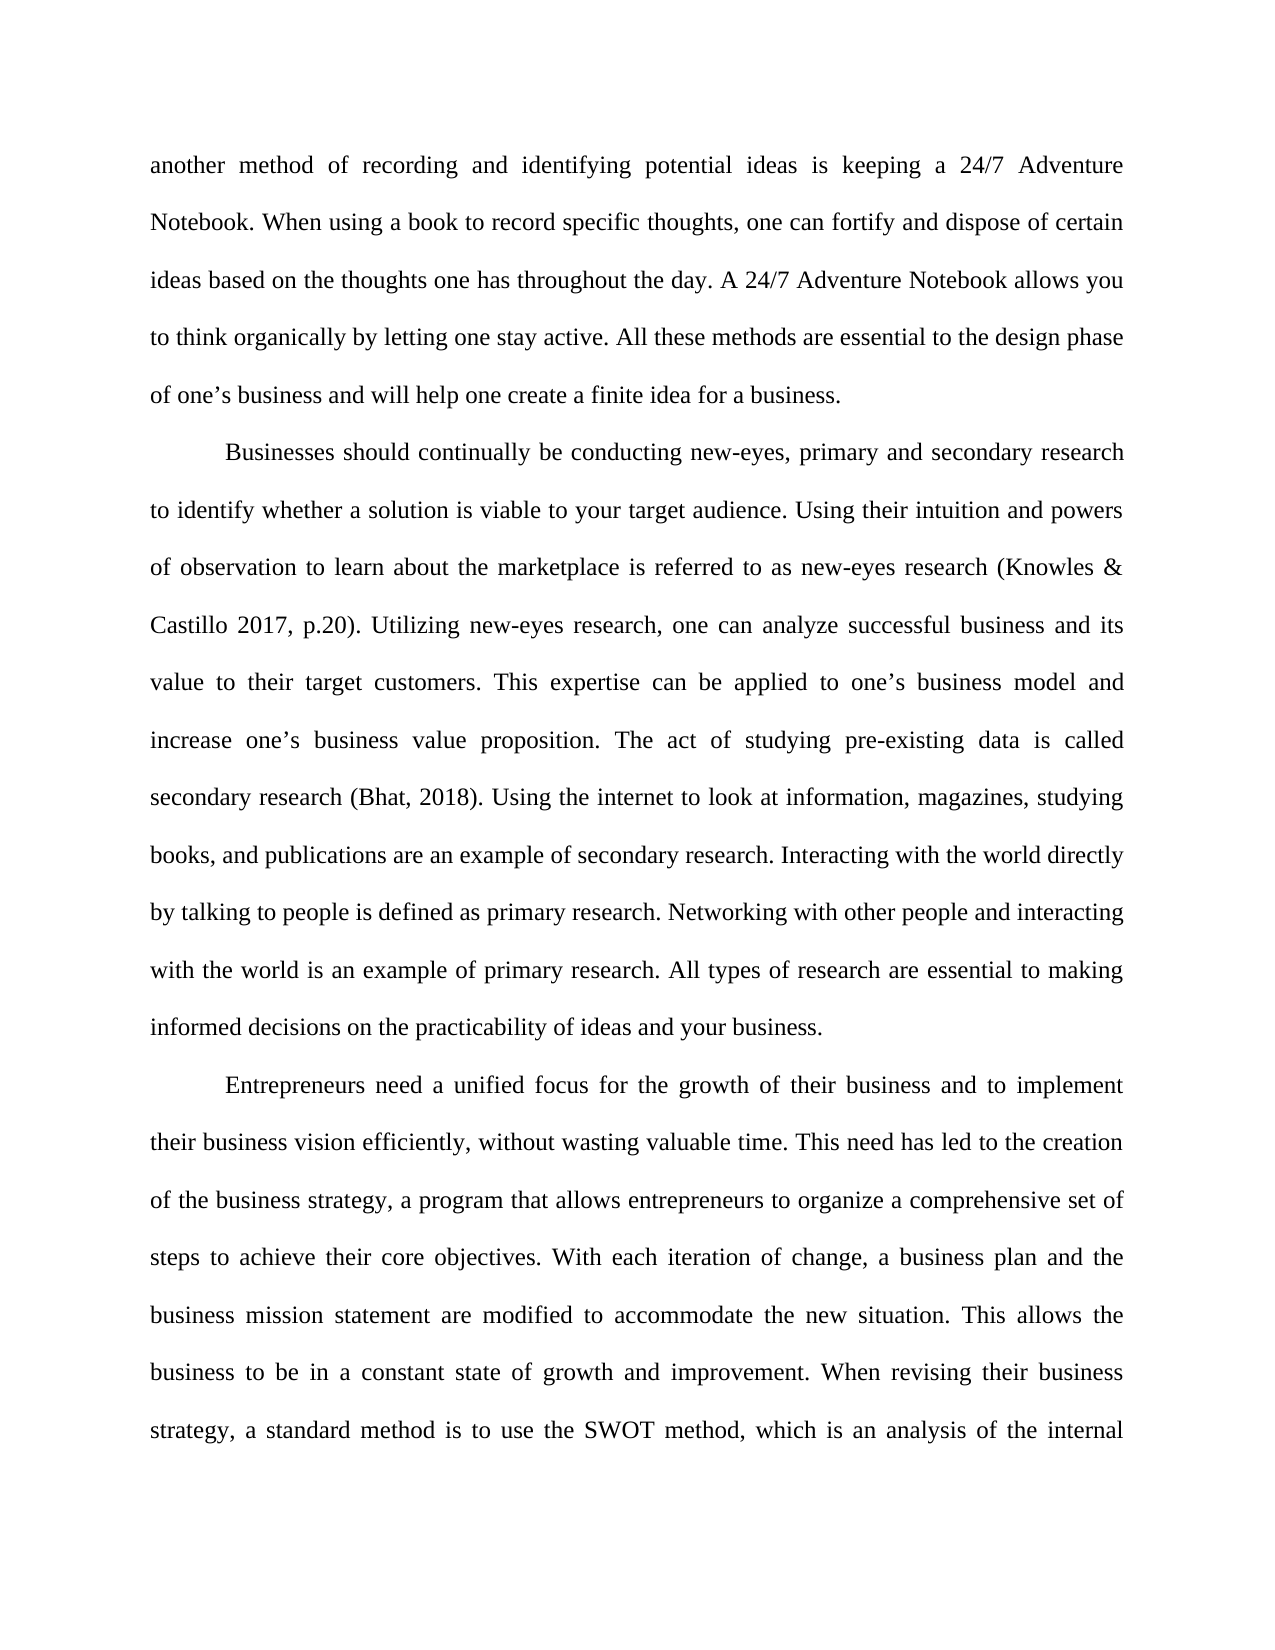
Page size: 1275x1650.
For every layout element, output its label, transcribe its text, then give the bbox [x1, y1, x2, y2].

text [150, 1070, 1125, 1444]
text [150, 150, 1125, 409]
text Businesses should continually be conducting new-eyes, primary and secondary research to identify whether a solution is viable to your target audience. Using their intuition and powers of observation to learn about the marketplace is referred to as new-eyes research (Knowles & Castillo 2017, p.20). Utilizing new-eyes research, one can analyze successful business and its value to their target customers. This expertise can be applied to one’s business model and increase one’s business value proposition. The act of studying pre-existing data is called secondary research (Bhat, 2018). Using the internet to look at information, magazines, studying books, and publications are an example of secondary research. Interacting with the world directly by talking to people is defined as primary research. Networking with other people and interacting with the world is an example of primary research. All types of research are essential to making informed decisions on the practicability of ideas and your business. [150, 437, 1125, 1041]
